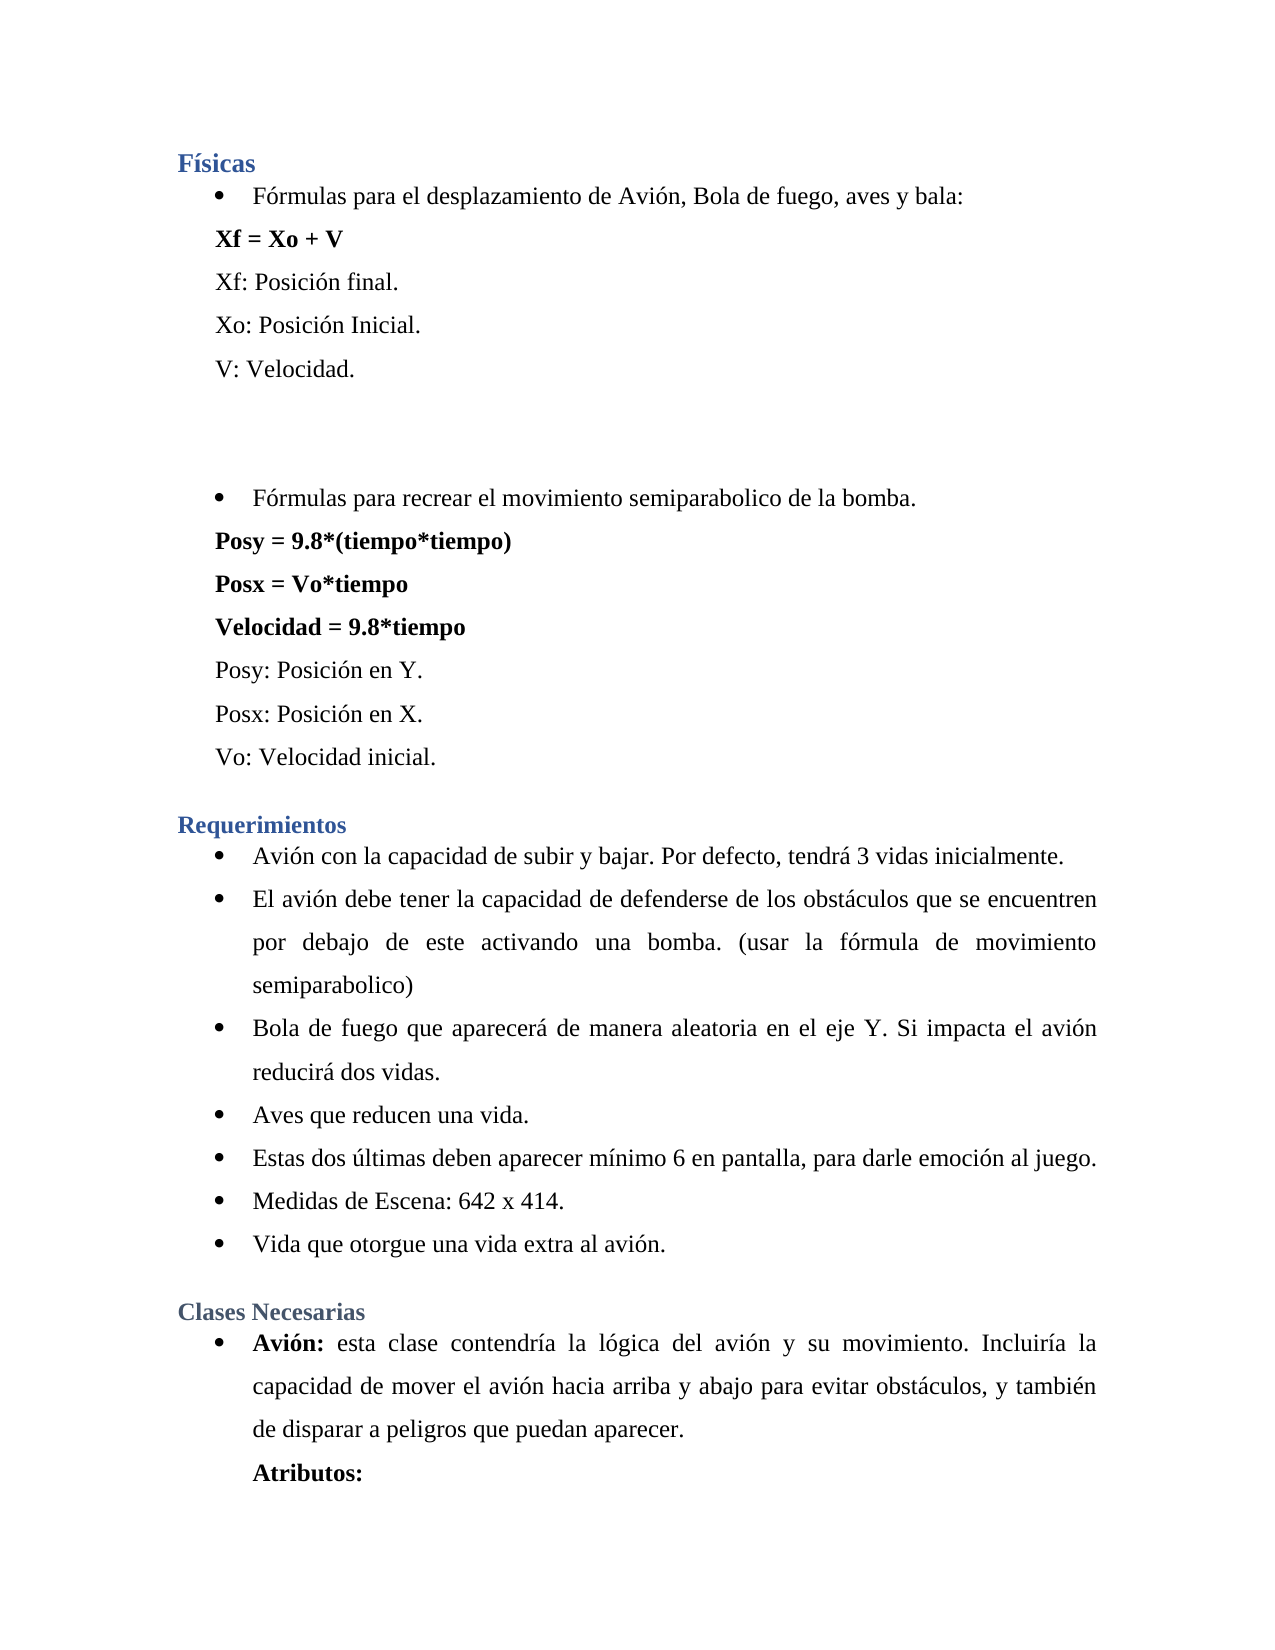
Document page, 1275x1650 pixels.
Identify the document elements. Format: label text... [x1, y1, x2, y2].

text Posx = Vo*tiempo [215, 569, 1098, 598]
text Posy = 9.8*(tiempo*tiempo) [215, 526, 1098, 555]
list Avión con la capacidad de subir y bajar. Por defecto, tendrá 3 vidas inicialmente. [215, 841, 1098, 870]
text Xf: Posición final. [215, 267, 1098, 296]
subtitle Clases Necesarias [177, 1297, 1098, 1326]
text Xo: Posición Inicial. [215, 311, 1098, 339]
subtitle Físicas [177, 148, 1098, 179]
list Vida que otorgue una vida extra al avión. [215, 1229, 1098, 1258]
list Medidas de Escena: 642 x 414. [215, 1186, 1098, 1215]
subtitle Requerimientos [177, 810, 1098, 839]
list Fórmulas para el desplazamiento de Avión, Bola de fuego, aves y bala: [215, 181, 1098, 210]
list El avión debe tener la capacidad de defenderse de los obstáculos que se encuentren por debajo de este activando una bomba. (usar la fórmula de movimiento semiparabolico) [215, 884, 1098, 999]
text V: Velocidad. [215, 354, 1098, 382]
text Atributos: [252, 1458, 1098, 1486]
list Fórmulas para recrear el movimiento semiparabolico de la bomba. [215, 483, 1098, 512]
text Posx: Posición en X. [215, 699, 1098, 727]
text Vo: Velocidad inicial. [215, 742, 1098, 771]
list Bola de fuego que aparecerá de manera aleatoria en el eje Y. Si impacta el avión reducirá dos vidas. [215, 1013, 1098, 1085]
text Xf = Xo + V [215, 224, 1098, 253]
list Estas dos últimas deben aparecer mínimo 6 en pantalla, para darle emoción al juego. [215, 1143, 1098, 1172]
list Aves que reducen una vida. [215, 1100, 1098, 1128]
text Velocidad = 9.8*tiempo [215, 612, 1098, 641]
text Posy: Posición en Y. [215, 656, 1098, 684]
